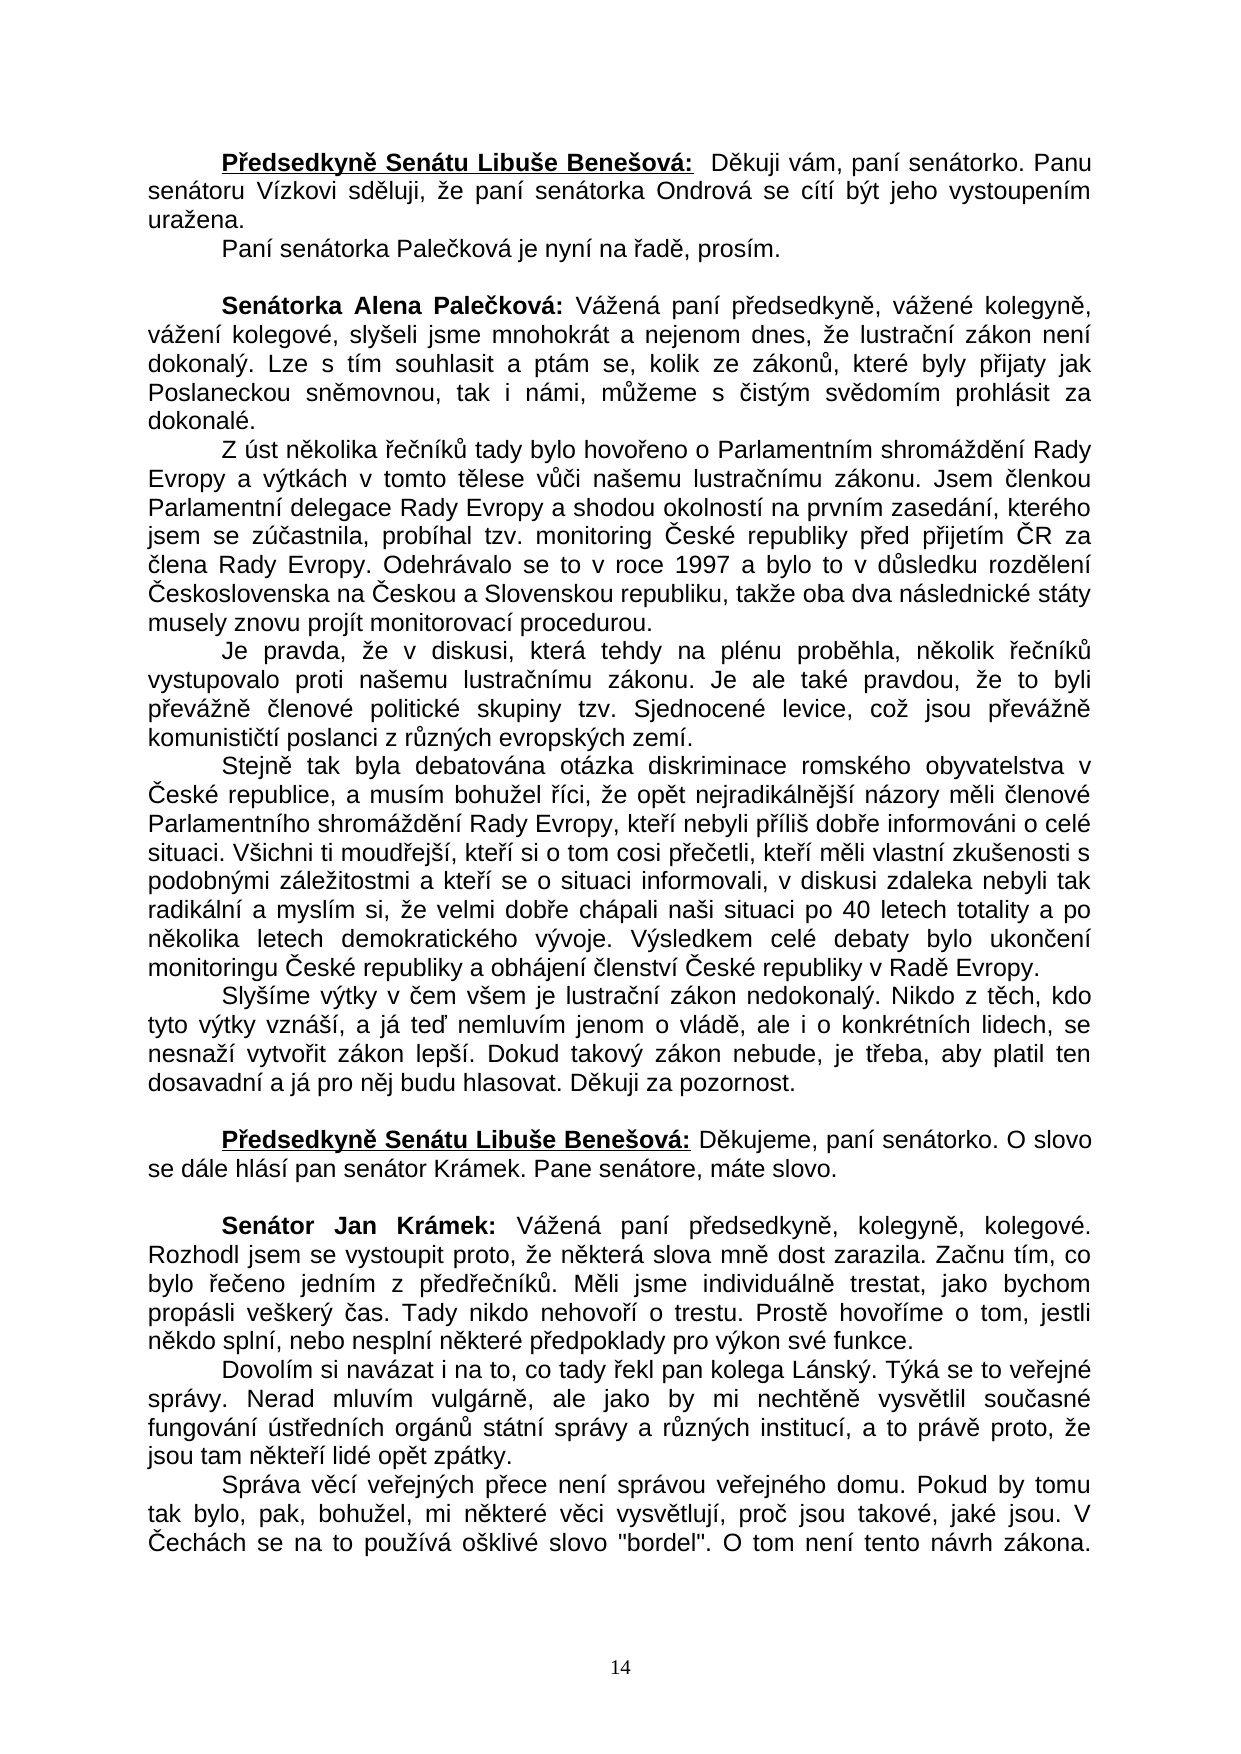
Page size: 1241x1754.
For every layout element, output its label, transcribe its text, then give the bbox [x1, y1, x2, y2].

text Je pravda, že v diskusi, která tehdy na plénu proběhla, několik řečníků vystupovalo proti našemu lustračnímu zákonu. Je ale také pravdou, že to byli převážně členové politické skupiny tzv. Sjednocené levice, což jsou převážně komunističtí poslanci z různých evropských zemí. [148, 636, 1093, 751]
text Paní senátorka Palečková je nyní na řadě, prosím. [148, 234, 1093, 263]
text Z úst několika řečníků tady bylo hovořeno o Parlamentním shromáždění Rady Evropy a výtkách v tomto tělese vůči našemu lustračnímu zákonu. Jsem členkou Parlamentní delegace Rady Evropy a shodou okolností na prvním zasedání, kterého jsem se zúčastnila, probíhal tzv. monitoring České republiky před přijetím ČR za člena Rady Evropy. Odehrávalo se to v roce 1997 a bylo to v důsledku rozdělení Československa na Českou a Slovenskou republiku, takže oba dva následnické státy musely znovu projít monitorovací procedurou. [148, 435, 1093, 636]
text Senátorka Alena Palečková: Vážená paní předsedkyně, vážené kolegyně, vážení kolegové, slyšeli jsme mnohokrát a nejenom dnes, že lustrační zákon není dokonalý. Lze s tím souhlasit a ptám se, kolik ze zákonů, které byly přijaty jak Poslaneckou sněmovnou, tak i námi, můžeme s čistým svědomím prohlásit za dokonalé. [148, 291, 1093, 435]
text Senátor Jan Krámek: Vážená paní předsedkyně, kolegyně, kolegové. Rozhodl jsem se vystoupit proto, že některá slova mně dost zarazila. Začnu tím, co bylo řečeno jedním z předřečníků. Měli jsme individuálně trestat, jako bychom propásli veškerý čas. Tady nikdo nehovoří o trestu. Prostě hovoříme o tom, jestli někdo splní, nebo nesplní některé předpoklady pro výkon své funkce. [148, 1211, 1093, 1355]
text Předsedkyně Senátu Libuše Benešová: Děkujeme, paní senátorko. O slovo se dále hlásí pan senátor Krámek. Pane senátore, máte slovo. [148, 1125, 1093, 1183]
text Slyšíme výtky v čem všem je lustrační zákon nedokonalý. Nikdo z těch, kdo tyto výtky vznáší, a já teď nemluvím jenom o vládě, ale i o konkrétních lidech, se nesnaží vytvořit zákon lepší. Dokud takový zákon nebude, je třeba, aby platil ten dosavadní a já pro něj budu hlasovat. Děkuji za pozornost. [148, 981, 1093, 1096]
text Stejně tak byla debatována otázka diskriminace romského obyvatelstva v České republice, a musím bohužel říci, že opět nejradikálnější názory měli členové Parlamentního shromáždění Rady Evropy, kteří nebyli příliš dobře informováni o celé situaci. Všichni ti moudřejší, kteří si o tom cosi přečetli, kteří měli vlastní zkušenosti s podobnými záležitostmi a kteří se o situaci informovali, v diskusi zdaleka nebyli tak radikální a myslím si, že velmi dobře chápali naši situaci po 40 letech totality a po několika letech demokratického vývoje. Výsledkem celé debaty bylo ukončení monitoringu České republiky a obhájení členství České republiky v Radě Evropy. [148, 751, 1093, 981]
text Předsedkyně Senátu Libuše Benešová: Děkuji vám, paní senátorko. Panu senátoru Vízkovi sděluji, že paní senátorka Ondrová se cítí být jeho vystoupením uražena. [148, 148, 1093, 234]
text Dovolím si navázat i na to, co tady řekl pan kolega Lánský. Týká se to veřejné správy. Nerad mluvím vulgárně, ale jako by mi nechtěně vysvětlil současné fungování ústředních orgánů státní správy a různých institucí, a to právě proto, že jsou tam někteří lidé opět zpátky. [148, 1355, 1093, 1470]
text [148, 1470, 1093, 1556]
